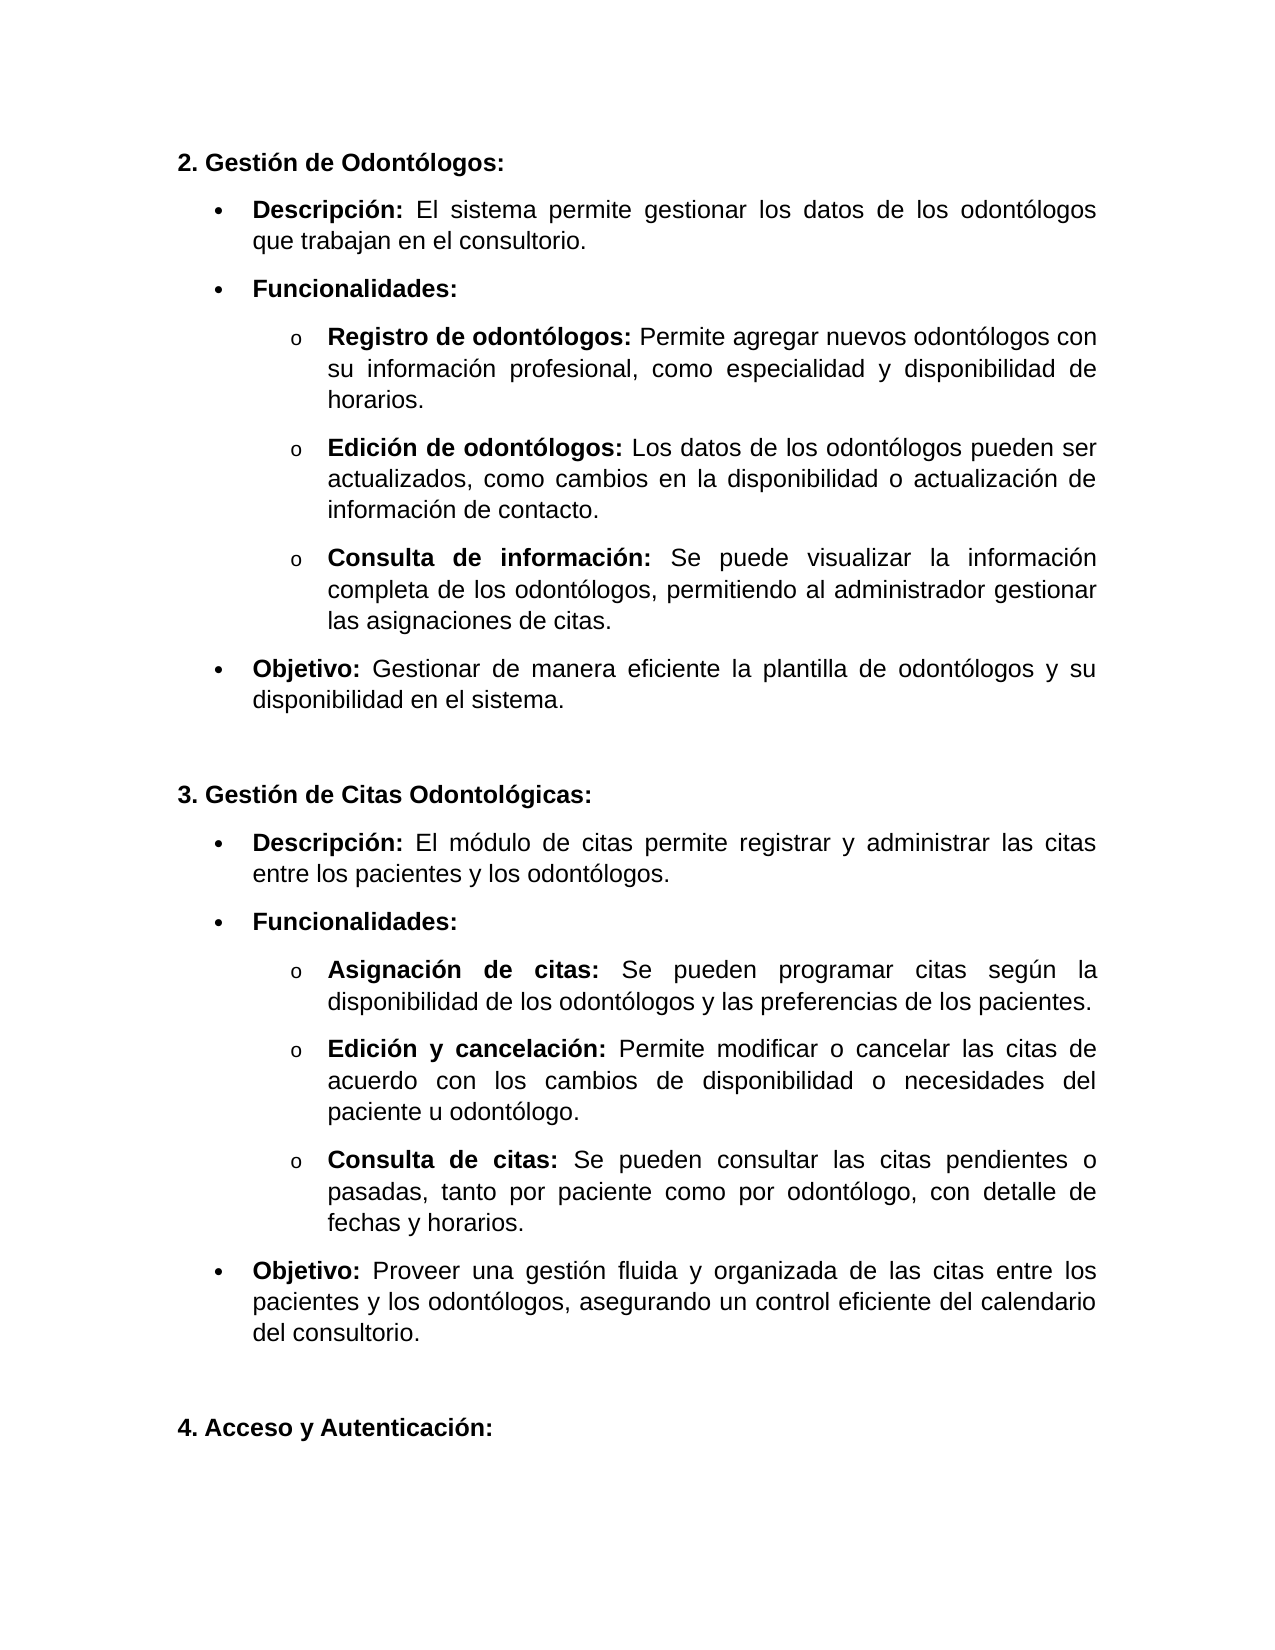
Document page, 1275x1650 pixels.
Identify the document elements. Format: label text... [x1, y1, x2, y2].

list Descripción: El módulo de citas permite registrar y administrar las citas entre los pacientes y los odontólogos. [215, 828, 1098, 888]
text 3. Gestión de Citas Odontológicas: [177, 780, 1098, 809]
list Funcionalidades: [215, 274, 1098, 303]
list Funcionalidades: [215, 907, 1098, 936]
list Registro de odontólogos: Permite agregar nuevos odontólogos con su información profesional, como especialidad y disponibilidad de horarios. [290, 322, 1098, 413]
list Edición de odontólogos: Los datos de los odontólogos pueden ser actualizados, como cambios en la disponibilidad o actualización de información de contacto. [290, 432, 1098, 524]
list Asignación de citas: Se pueden programar citas según la disponibilidad de los odontólogos y las preferencias de los pacientes. [290, 954, 1098, 1015]
list Objetivo: Gestionar de manera eficiente la plantilla de odontólogos y su disponibilidad en el sistema. [215, 654, 1098, 714]
list Descripción: El sistema permite gestionar los datos de los odontólogos que trabajan en el consultorio. [215, 195, 1098, 255]
list Consulta de información: Se puede visualizar la información completa de los odontólogos, permitiendo al administrador gestionar las asignaciones de citas. [290, 543, 1098, 635]
list Objetivo: Proveer una gestión fluida y organizada de las citas entre los pacientes y los odontólogos, asegurando un control eficiente del calendario del consultorio. [215, 1256, 1098, 1347]
text 4. Acceso y Autenticación: [177, 1413, 1098, 1442]
list Edición y cancelación: Permite modificar o cancelar las citas de acuerdo con los cambios de disponibilidad o necesidades del paciente u odontólogo. [290, 1034, 1098, 1126]
text 2. Gestión de Odontólogos: [177, 148, 1098, 176]
list Consulta de citas: Se pueden consultar las citas pendientes o pasadas, tanto por paciente como por odontólogo, con detalle de fechas y horarios. [290, 1145, 1098, 1237]
